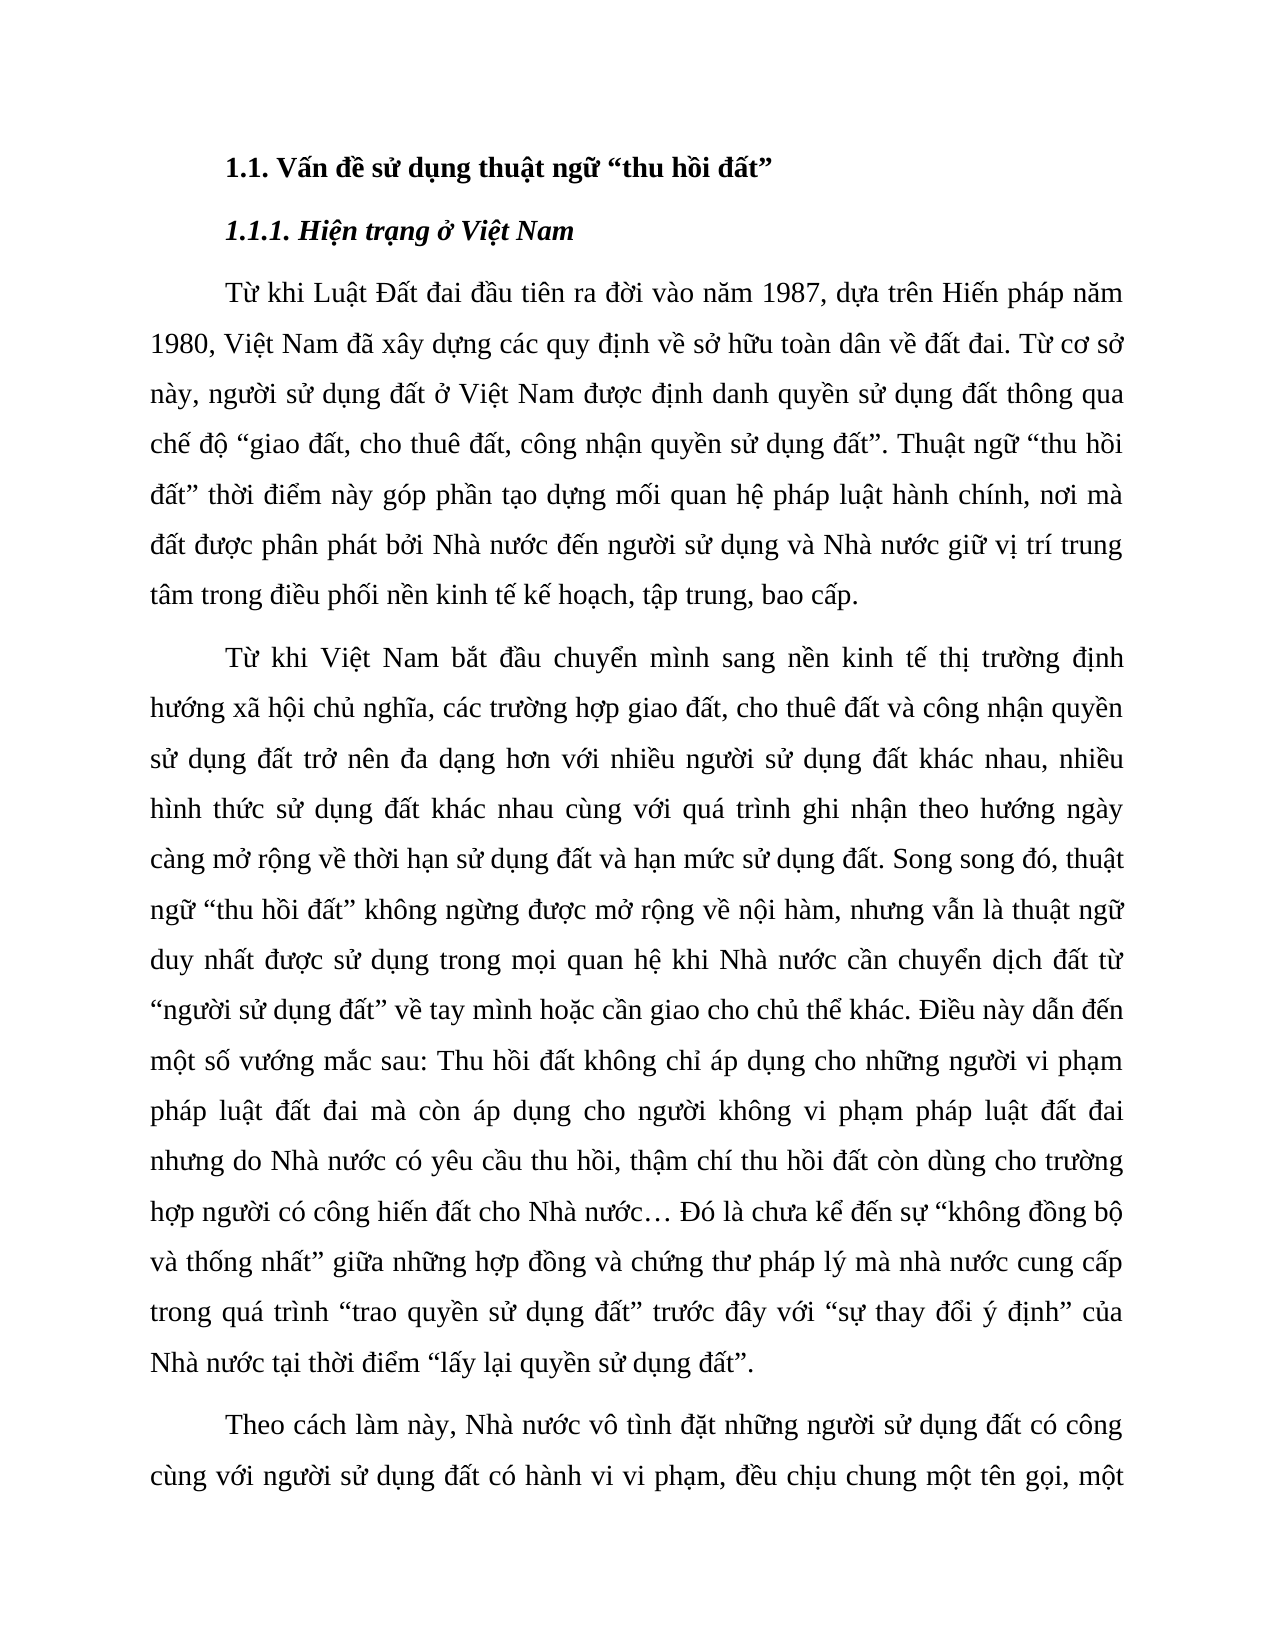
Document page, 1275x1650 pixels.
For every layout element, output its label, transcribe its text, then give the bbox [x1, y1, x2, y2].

text Từ khi Luật Đất đai đầu tiên ra đời vào năm 1987, dựa trên Hiến pháp năm 1980, Việt Nam đã xây dựng các quy định về sở hữu toàn dân về đất đai. Từ cơ sở này, người sử dụng đất ở Việt Nam được định danh quyền sử dụng đất thông qua chế độ “giao đất, cho thuê đất, công nhận quyền sử dụng đất”. Thuật ngữ “thu hồi đất” thời điểm này góp phần tạo dựng mối quan hệ pháp luật hành chính, nơi mà đất được phân phát bởi Nhà nước đến người sử dụng và Nhà nước giữ vị trí trung tâm trong điều phối nền kinh tế kế hoạch, tập trung, bao cấp. [150, 276, 1125, 611]
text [150, 1407, 1125, 1491]
text 1.1. Vấn đề sử dụng thuật ngữ “thu hồi đất” [150, 150, 1125, 183]
text 1.1.1. Hiện trạng ở Việt Nam [150, 213, 1125, 246]
text Từ khi Việt Nam bắt đầu chuyển mình sang nền kinh tế thị trường định hướng xã hội chủ nghĩa, các trường hợp giao đất, cho thuê đất và công nhận quyền sử dụng đất trở nên đa dạng hơn với nhiều người sử dụng đất khác nhau, nhiều hình thức sử dụng đất khác nhau cùng với quá trình ghi nhận theo hướng ngày càng mở rộng về thời hạn sử dụng đất và hạn mức sử dụng đất. Song song đó, thuật ngữ “thu hồi đất” không ngừng được mở rộng về nội hàm, nhưng vẫn là thuật ngữ duy nhất được sử dụng trong mọi quan hệ khi Nhà nước cần chuyển dịch đất từ “người sử dụng đất” về tay mình hoặc cần giao cho chủ thể khác. Điều này dẫn đến một số vướng mắc sau: Thu hồi đất không chỉ áp dụng cho những người vi phạm pháp luật đất đai mà còn áp dụng cho người không vi phạm pháp luật đất đai nhưng do Nhà nước có yêu cầu thu hồi, thậm chí thu hồi đất còn dùng cho trường hợp người có công hiến đất cho Nhà nước… Đó là chưa kể đến sự “không đồng bộ và thống nhất” giữa những hợp đồng và chứng thư pháp lý mà nhà nước cung cấp trong quá trình “trao quyền sử dụng đất” trước đây với “sự thay đổi ý định” của Nhà nước tại thời điểm “lấy lại quyền sử dụng đất”. [150, 640, 1125, 1378]
